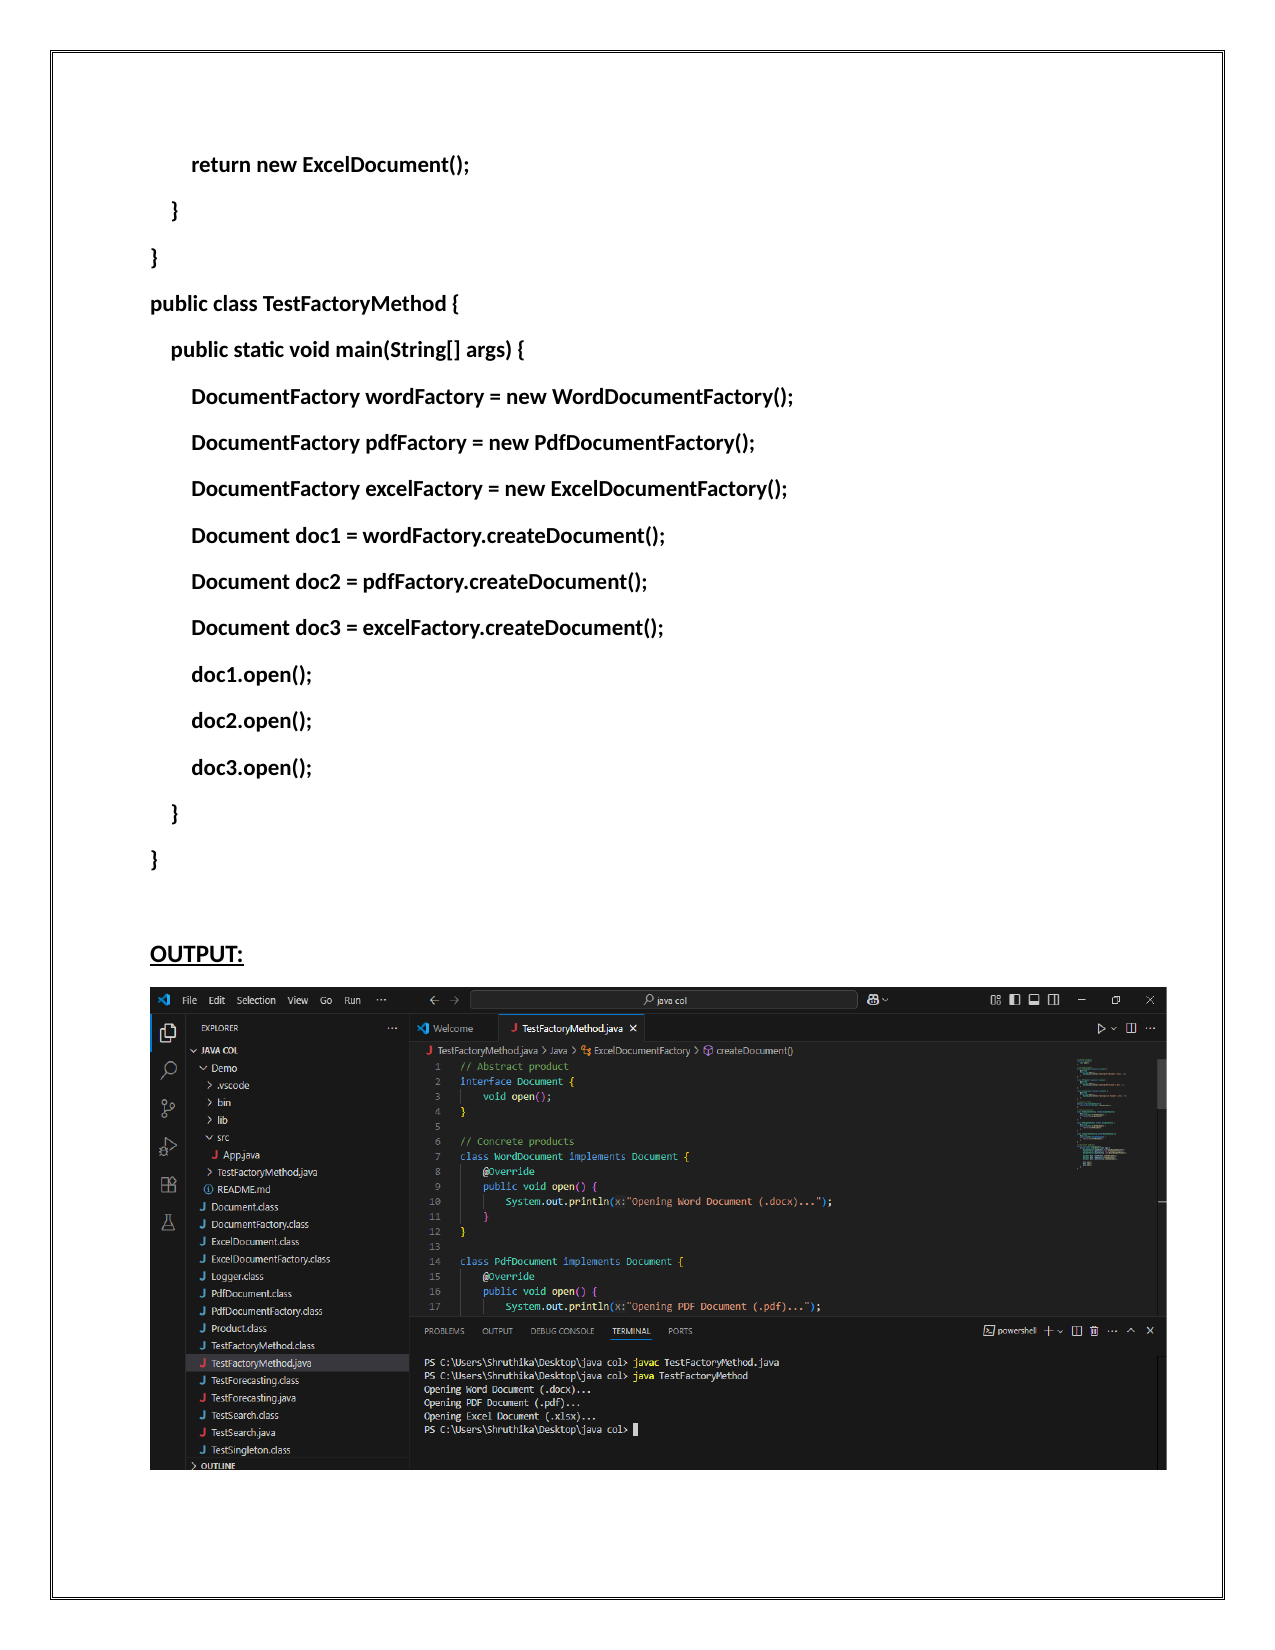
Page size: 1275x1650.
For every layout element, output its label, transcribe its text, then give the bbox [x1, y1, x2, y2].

text Document doc2 = pdfFactory.createDocument(); [150, 567, 1125, 595]
picture [150, 987, 1167, 1470]
text DocumentFactory pdfFactory = new PdfDocumentFactory(); [150, 428, 1125, 456]
text Document doc3 = excelFactory.createDocument(); [150, 613, 1125, 642]
text } [150, 845, 1125, 873]
text DocumentFactory wordFactory = new WordDocumentFactory(); [150, 382, 1125, 410]
text doc1.open(); [150, 660, 1125, 688]
text doc2.open(); [150, 706, 1125, 734]
text doc3.open(); [150, 753, 1125, 781]
text } [150, 243, 1125, 271]
text OUTPUT: [150, 938, 1125, 968]
text } [150, 799, 1125, 827]
text DocumentFactory excelFactory = new ExcelDocumentFactory(); [150, 474, 1125, 502]
text } [150, 196, 1125, 224]
text Document doc1 = wordFactory.createDocument(); [150, 521, 1125, 549]
text public class TestFactoryMethod { [150, 289, 1125, 317]
text public static void main(String[] args) { [150, 335, 1125, 363]
text return new ExcelDocument(); [150, 150, 1125, 178]
